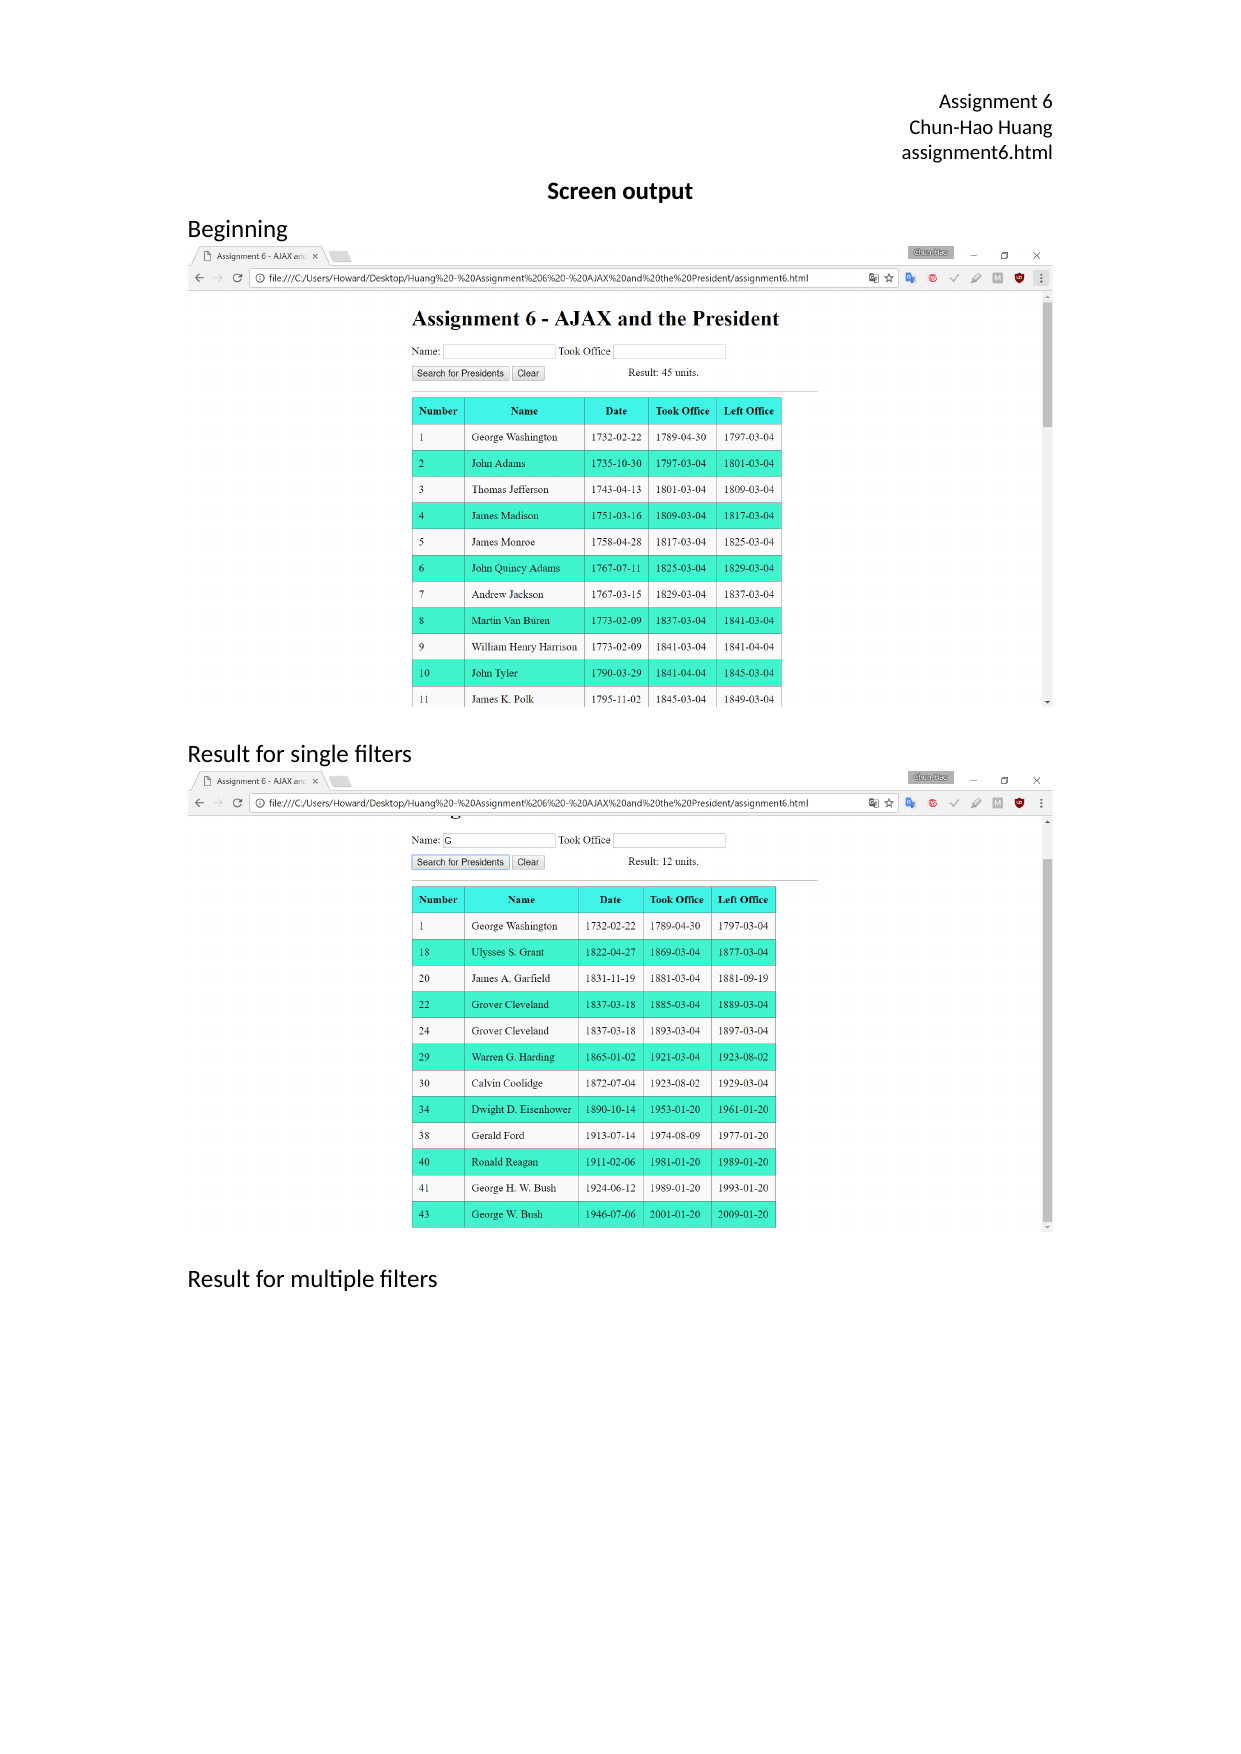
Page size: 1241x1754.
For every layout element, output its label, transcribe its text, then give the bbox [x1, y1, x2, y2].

text Result for multiple filters [187, 1259, 1053, 1297]
text Result for single filters [187, 734, 1053, 771]
picture [187, 771, 1053, 1232]
picture [187, 246, 1053, 707]
text Screen output [187, 172, 1053, 209]
text Beginning [187, 209, 1053, 246]
